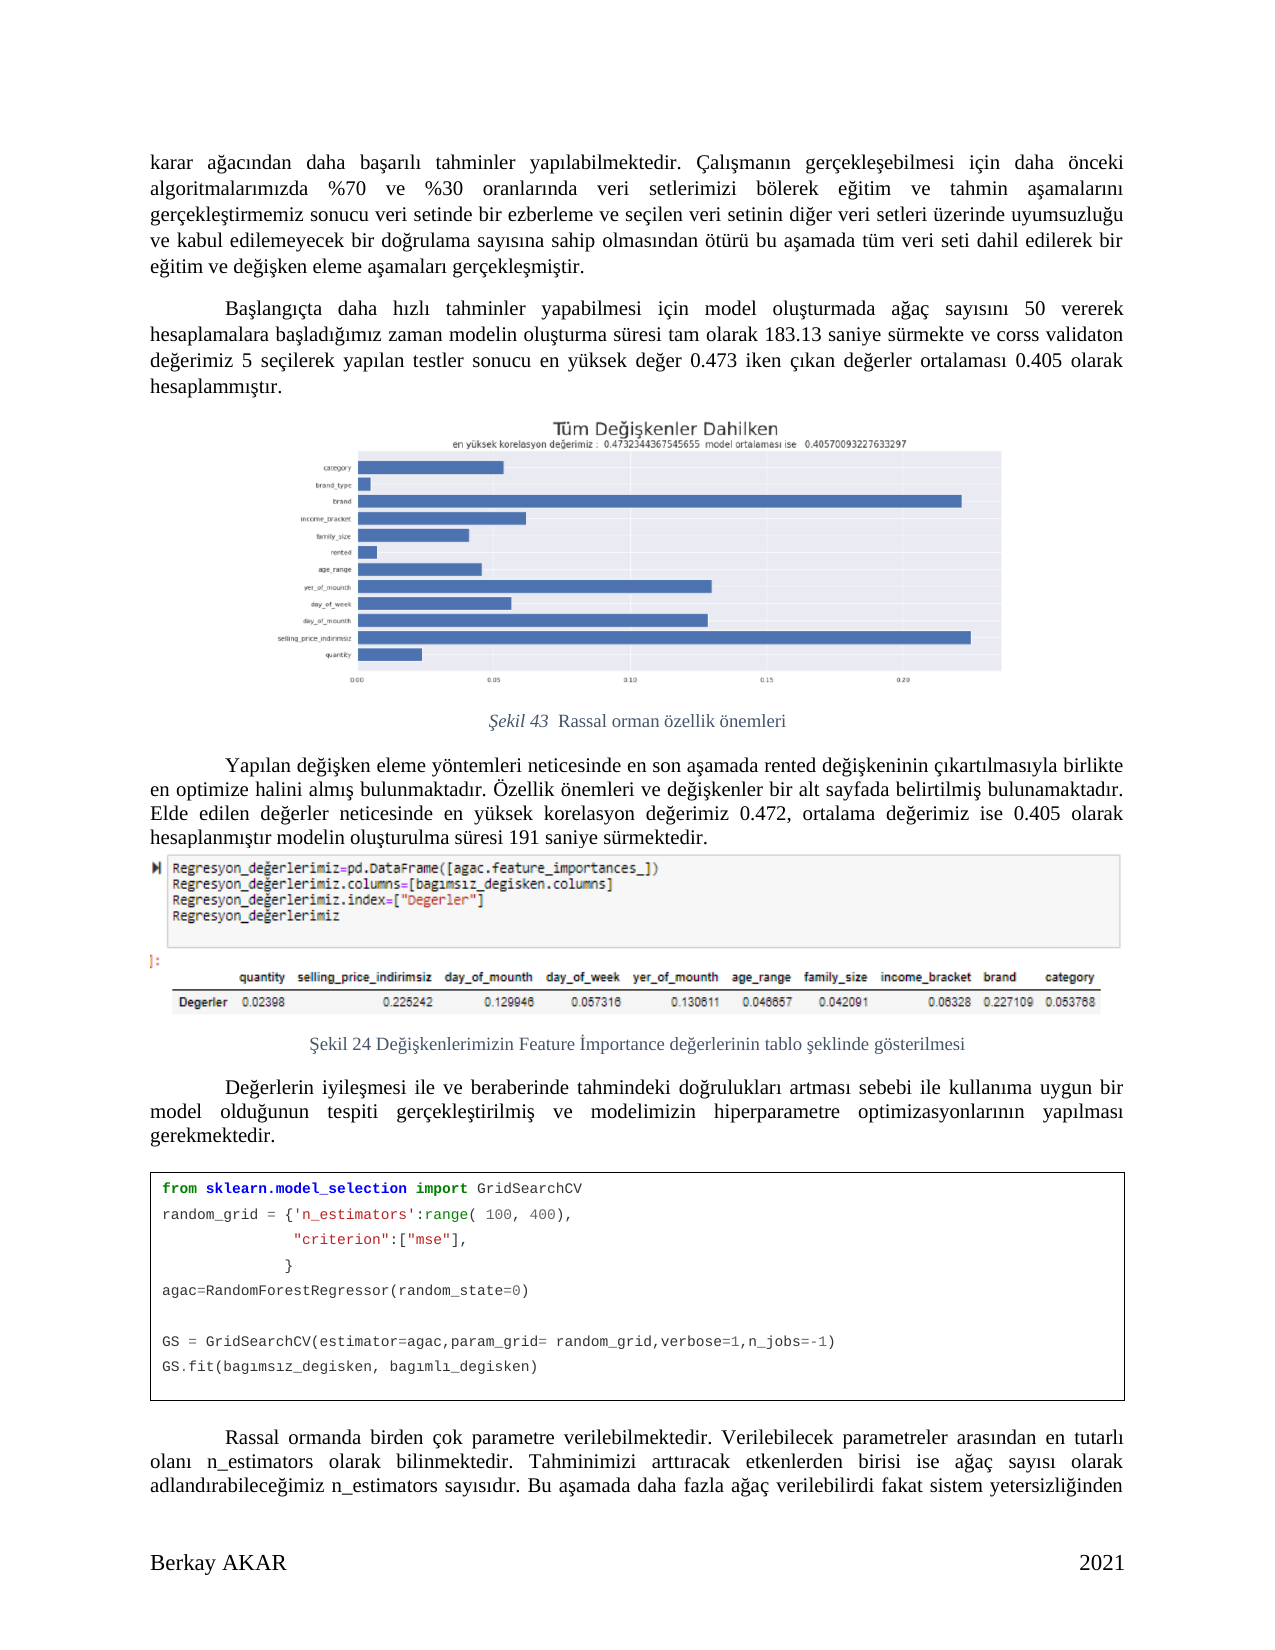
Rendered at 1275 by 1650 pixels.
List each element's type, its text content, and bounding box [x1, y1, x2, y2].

text Şekil 24 Değişkenlerimizin Feature İmportance değerlerinin tablo şeklinde gösterilmesi [150, 1033, 1125, 1054]
picture [269, 416, 1006, 692]
text Yapılan değişken eleme yöntemleri neticesinde en son aşamada rented değişkeninin çıkartılmasıyla birlikte en optimize halini almış bulunmaktadır. Özellik önemleri ve değişkenler bir alt sayfada belirtilmiş bulunamaktadır. Elde edilen değerler neticesinde en yüksek korelasyon değerimiz 0.472, ortalama değerimiz ise 0.405 olarak hesaplanmıştır modelin oluşturulma süresi 191 saniye sürmektedir. [150, 752, 1125, 848]
table_header from sklearn.model_selection import GridSearchCV random_grid = {'n_estimators':range( 100, 400), "criterion":["mse"], } agac=RandomForestRegressor(random_state=0) GS = GridSearchCV(estimator=agac,param_grid= random_grid,verbose=1,n_jobs=-1) GS.fit(bagımsız_degisken, bagımlı_degisken) [151, 1173, 1124, 1400]
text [150, 1425, 1125, 1497]
text Başlangıçta daha hızlı tahminler yapabilmesi için model oluşturmada ağaç sayısını 50 vererek hesaplamalara başladığımız zaman modelin oluşturma süresi tam olarak 183.13 saniye sürmekte ve corss validaton değerimiz 5 seçilerek yapılan testler sonucu en yüksek değer 0.473 iken çıkan değerler ortalaması 0.405 olarak hesaplammıştır. [150, 296, 1125, 398]
text Değerlerin iyileşmesi ile ve beraberinde tahmindeki doğrulukları artması sebebi ile kullanıma uygun bir model olduğunun tespiti gerçekleştirilmiş ve modelimizin hiperparametre optimizasyonlarının yapılması gerekmektedir. [150, 1075, 1125, 1147]
picture [150, 848, 1125, 1033]
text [150, 150, 1125, 278]
